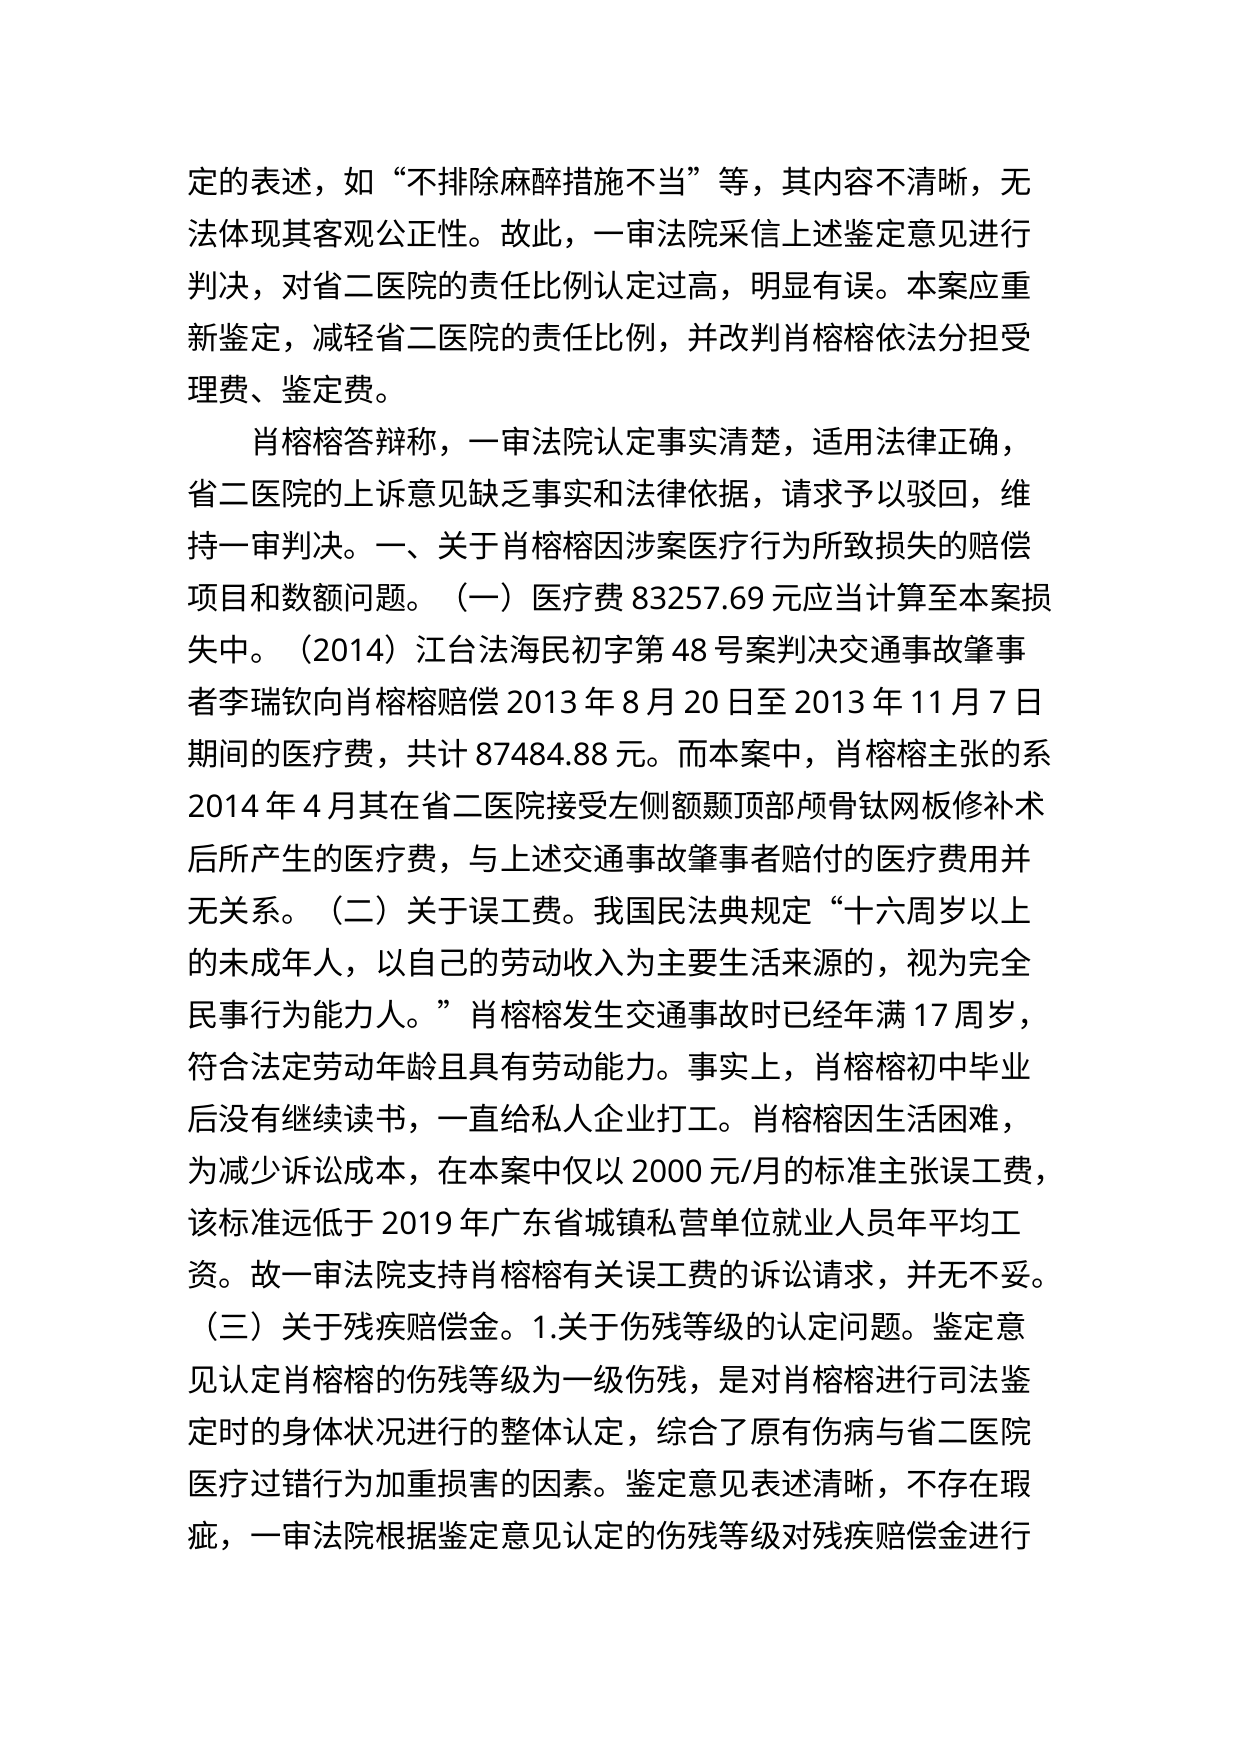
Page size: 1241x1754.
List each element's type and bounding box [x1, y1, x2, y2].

text [187, 410, 1053, 1556]
text [187, 150, 1053, 410]
